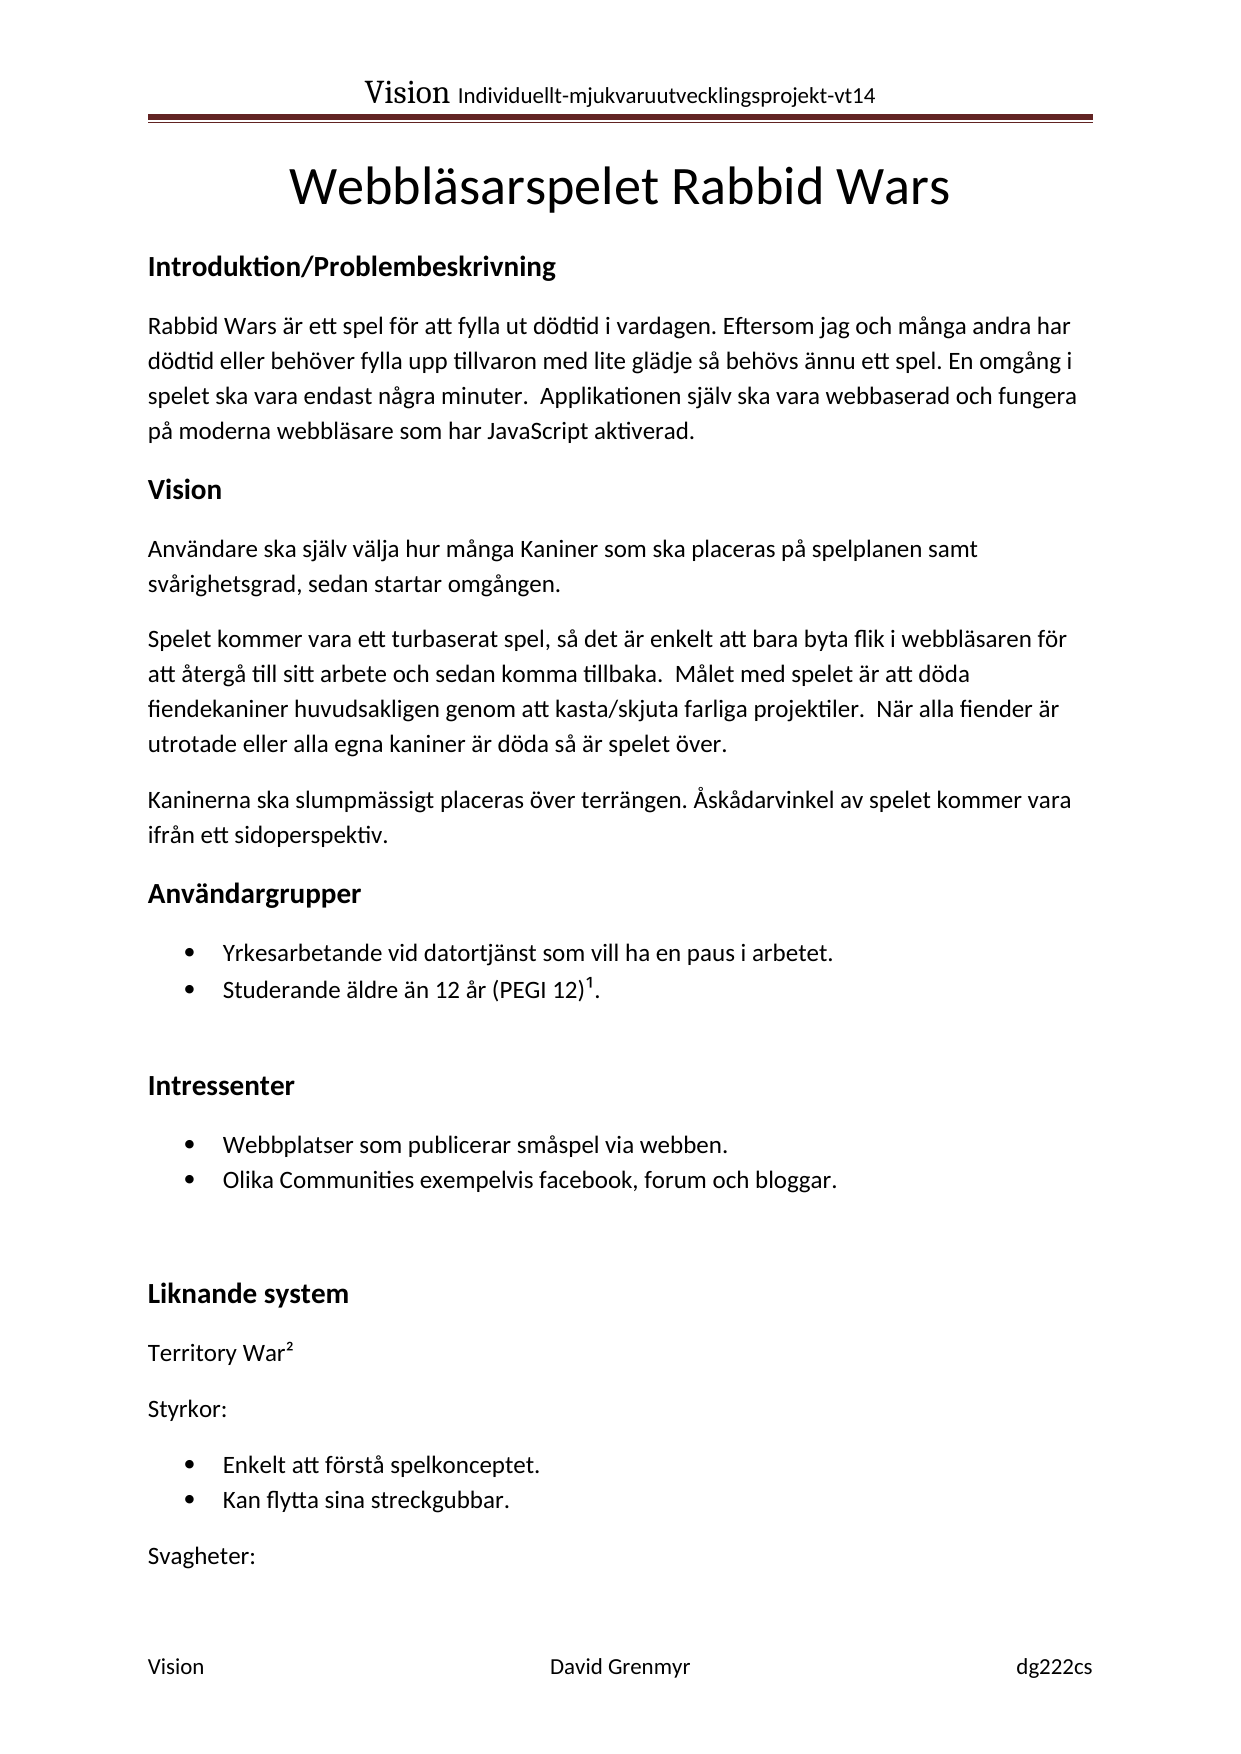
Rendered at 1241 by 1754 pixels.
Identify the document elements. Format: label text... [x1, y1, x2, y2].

list Yrkesarbetande vid datortjänst som vill ha en paus i arbetet. [185, 937, 1093, 968]
list Kan flytta sina streckgubbar. [185, 1484, 1093, 1514]
text Användargrupper [148, 875, 1093, 911]
text Styrkor: [148, 1393, 1093, 1424]
text Spelet kommer vara ett turbaserat spel, så det är enkelt att bara byta flik i webbläsaren för att återgå till sitt arbete och sedan komma tillbaka. Målet med spelet är att döda fiendekaniner huvudsakligen genom att kasta/skjuta farliga projektiler. När alla fiender är utrotade eller alla egna kaniner är döda så är spelet över. [148, 624, 1093, 759]
text Liknande system [148, 1276, 1093, 1311]
text Kaninerna ska slumpmässigt placeras över terrängen. Åskådarvinkel av spelet kommer vara ifrån ett sidoperspektiv. [148, 784, 1093, 850]
list Enkelt att förstå spelkonceptet. [185, 1449, 1093, 1479]
text Svagheter: [148, 1540, 1093, 1570]
text Introduktion/Problembeskrivning [148, 248, 1093, 284]
text Rabbid Wars är ett spel för att fylla ut dödtid i vardagen. Eftersom jag och många andra har dödtid eller behöver fylla upp tillvaron med lite glädje så behövs ännu ett spel. En omgång i spelet ska vara endast några minuter. Applikationen själv ska vara webbaserad och fungera på moderna webbläsare som har JavaScript aktiverad. [148, 310, 1093, 446]
list Webbplatser som publicerar småspel via webben. [185, 1129, 1093, 1159]
text Intressenter [148, 1067, 1093, 1103]
list Olika Communities exempelvis facebook, forum och bloggar. [185, 1164, 1093, 1194]
text Territory War² [148, 1337, 1093, 1368]
list Studerande äldre än 12 år (PEGI 12)¹. [185, 972, 1093, 1006]
text Användare ska själv välja hur många Kaniner som ska placeras på spelplanen samt svårighetsgrad, sedan startar omgången. [148, 533, 1093, 598]
text Webbläsarspelet Rabbid Wars [148, 152, 1093, 218]
text Vision [148, 471, 1093, 507]
